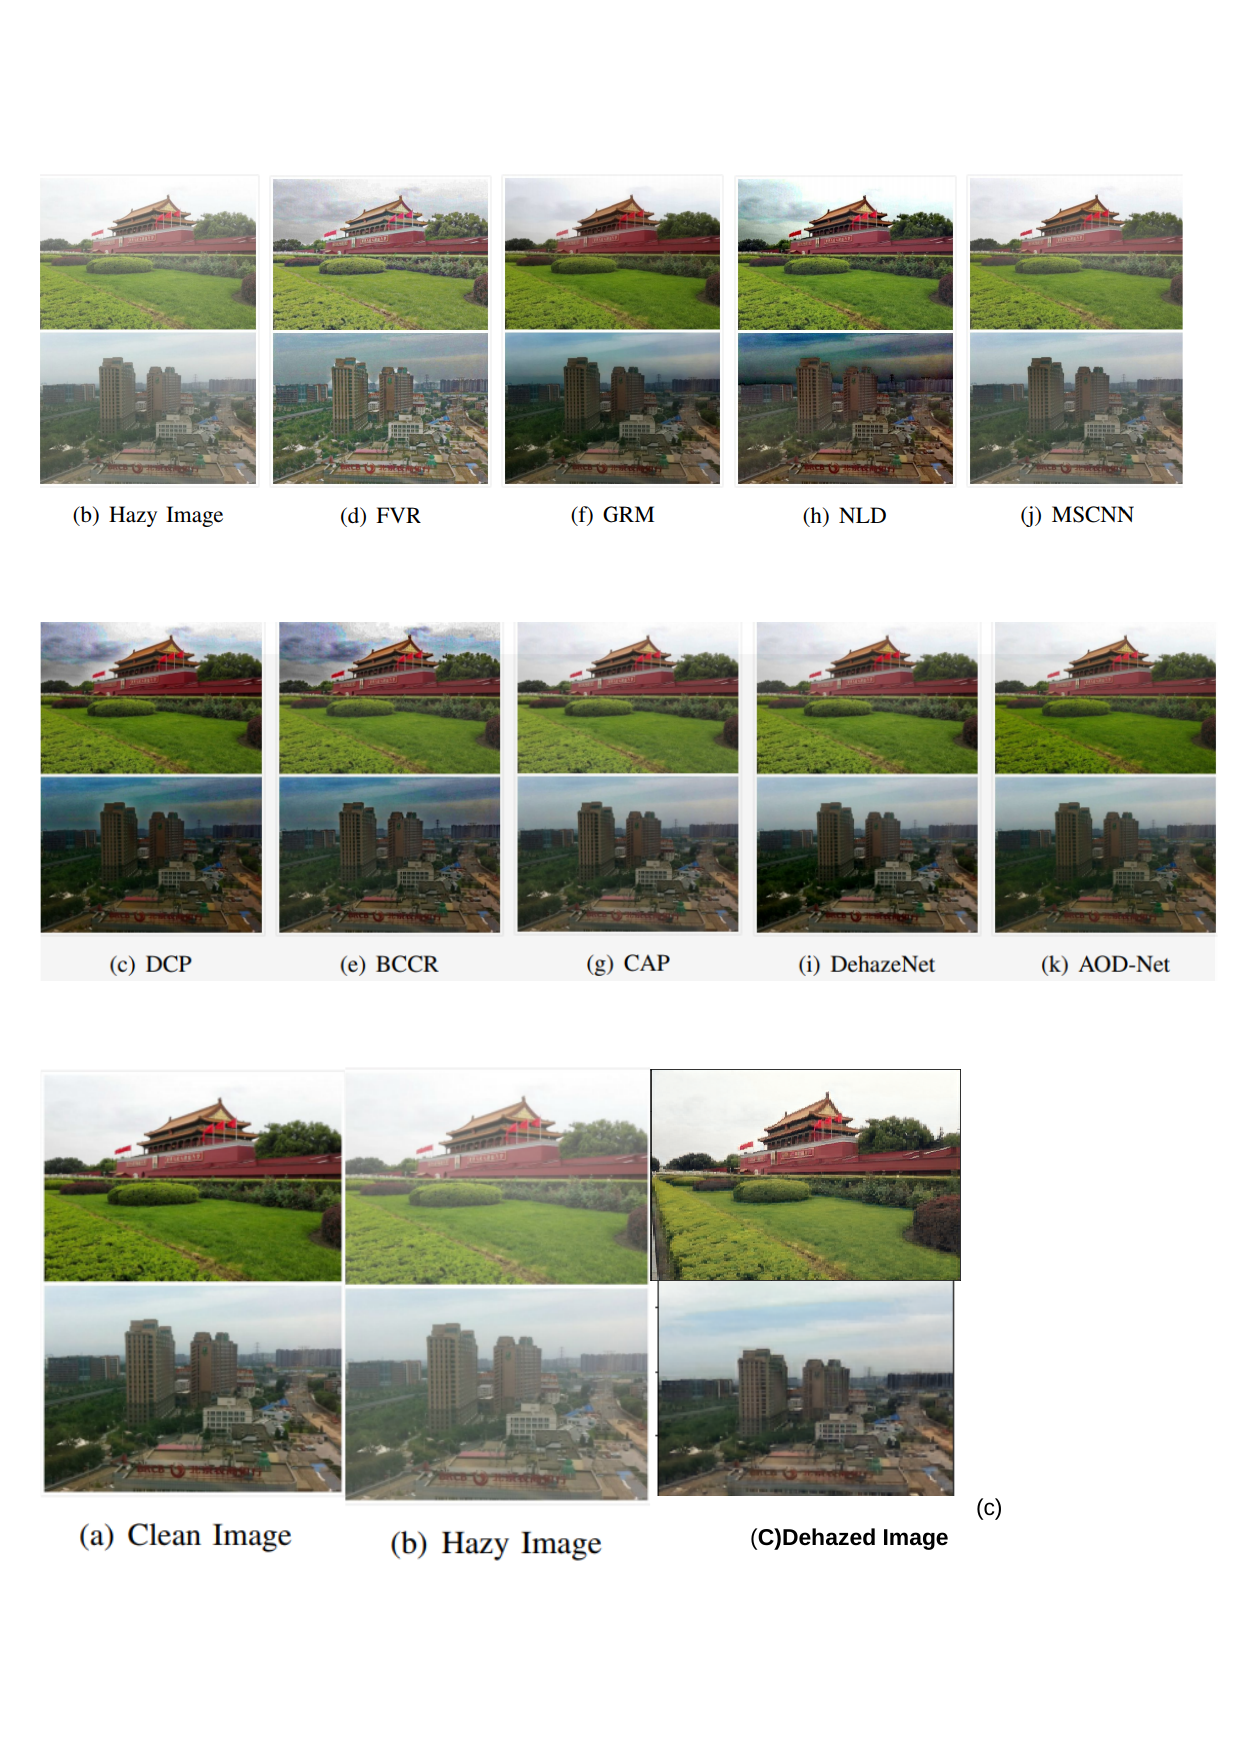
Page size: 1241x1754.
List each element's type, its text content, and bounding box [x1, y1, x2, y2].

picture [40, 1066, 963, 1562]
text (c) (C)Dehazed Image [650, 1494, 1090, 1550]
picture [40, 170, 1183, 529]
picture [40, 622, 1218, 981]
